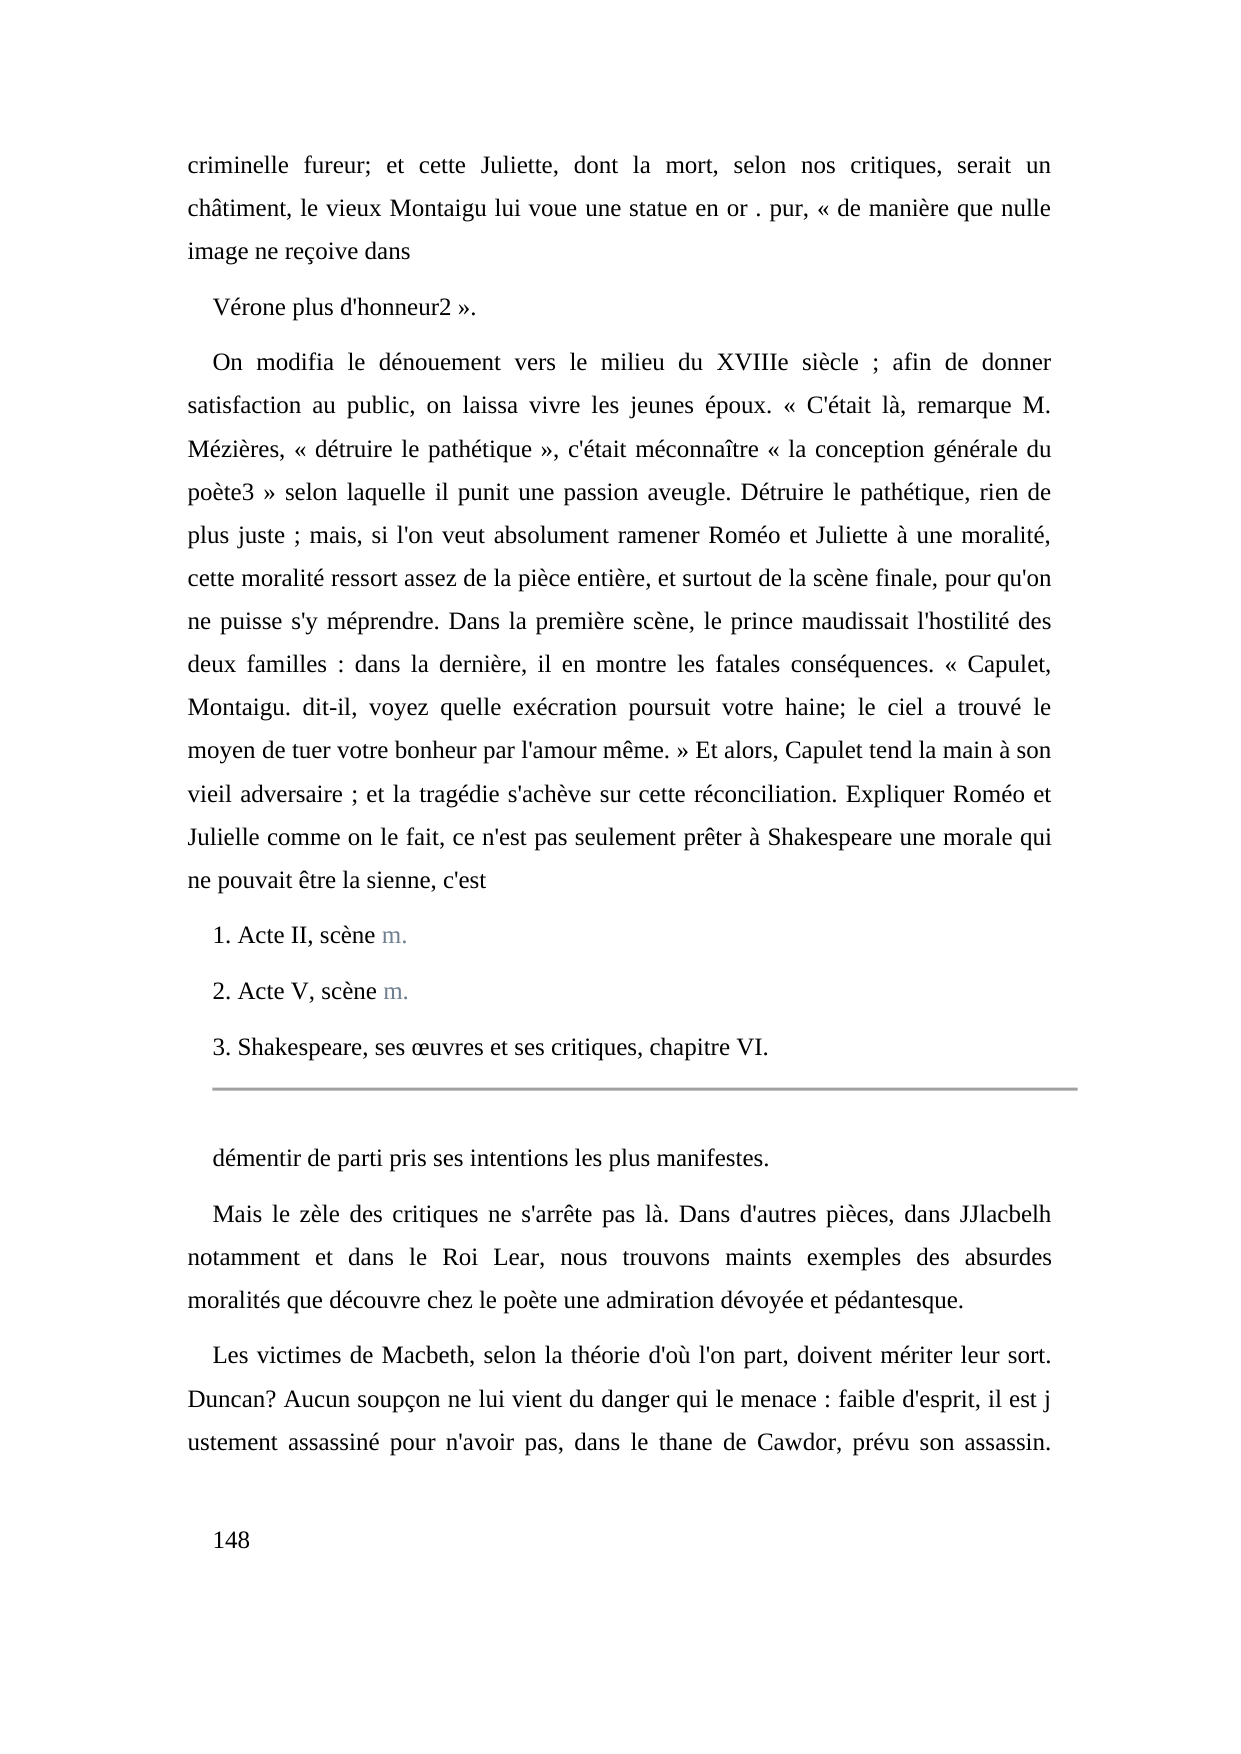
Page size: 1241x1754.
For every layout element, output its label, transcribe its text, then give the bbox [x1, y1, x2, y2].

text On modifia le dénouement vers le milieu du XVIIIe siècle ; afin de donner satisfaction au public, on laissa vivre les jeunes époux. « C'était là, remarque M. Mézières, « détruire le pathétique », c'était méconnaître « la conception générale du poète3 » selon laquelle il punit une passion aveugle. Détruire le pathétique, rien de plus juste ; mais, si l'on veut absolument ramener Roméo et Juliette à une moralité, cette moralité ressort assez de la pièce entière, et surtout de la scène finale, pour qu'on ne puisse s'y méprendre. Dans la première scène, le prince maudissait l'hostilité des deux familles : dans la dernière, il en montre les fatales conséquences. « Capulet, Montaigu. dit-il, voyez quelle exécration poursuit votre haine; le ciel a trouvé le moyen de tuer votre bonheur par l'amour même. » Et alors, Capulet tend la main à son vieil adversaire ; et la tragédie s'achève sur cette réconciliation. Expliquer Roméo et Julielle comme on le fait, ce n'est pas seulement prêter à Shakespeare une morale qui ne pouvait être la sienne, c'est [187, 347, 1053, 894]
text 1. Acte II, scène m. [187, 921, 1053, 949]
text 3. Shakespeare, ses œuvres et ses critiques, chapitre VI. [187, 1032, 1053, 1061]
text démentir de parti pris ses intentions les plus manifestes. [187, 1143, 1053, 1172]
text Vérone plus d'honneur2 ». [187, 292, 1053, 321]
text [187, 1341, 1053, 1456]
text 2. Acte V, scène m. [187, 976, 1053, 1005]
text Mais le zèle des critiques ne s'arrête pas là. Dans d'autres pièces, dans JJlacbelh notamment et dans le Roi Lear, nous trouvons maints exemples des absurdes moralités que découvre chez le poète une admiration dévoyée et pédantesque. [187, 1199, 1053, 1314]
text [187, 150, 1053, 265]
